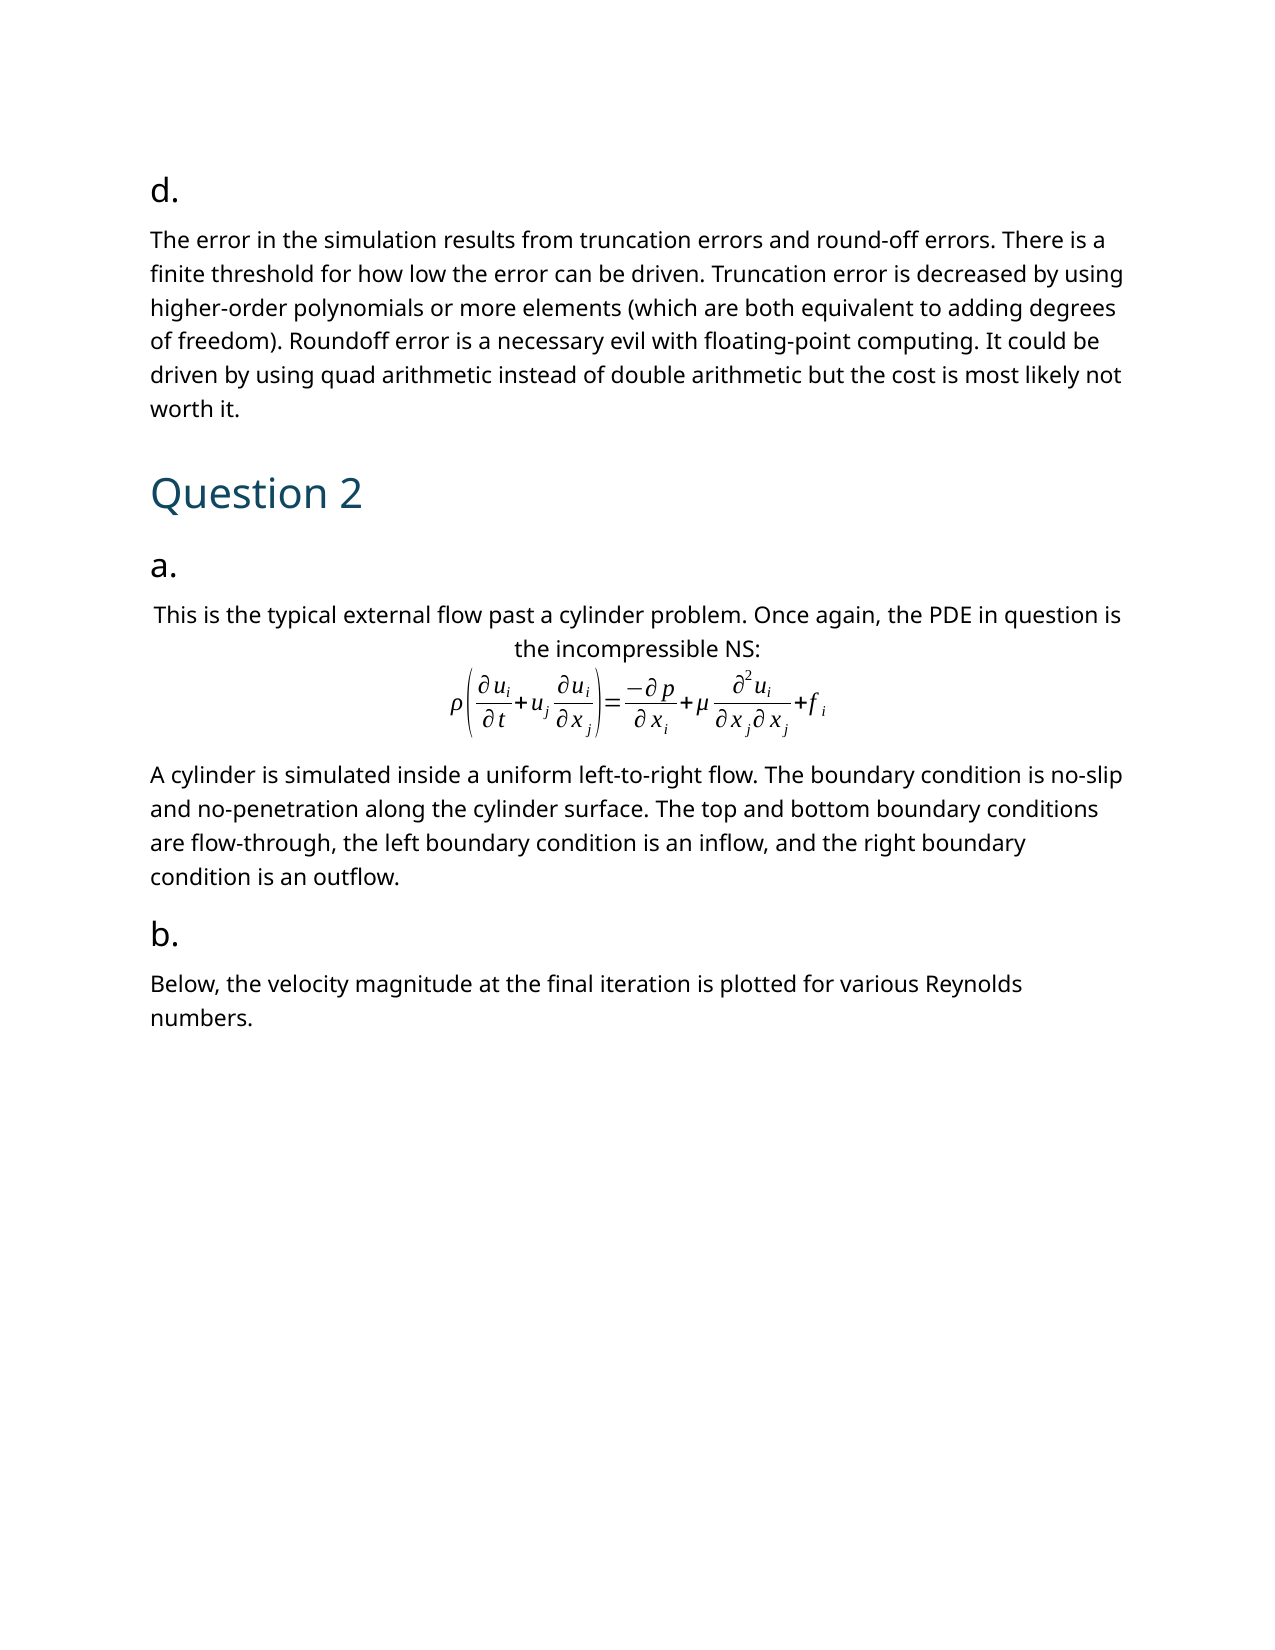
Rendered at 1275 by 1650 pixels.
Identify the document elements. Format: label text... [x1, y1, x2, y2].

text Below, the velocity magnitude at the final iteration is plotted for various Reynolds numbers. [150, 968, 1125, 1033]
text This is the typical external flow past a cylinder problem. Once again, the PDE in question is the incompressible NS: [150, 599, 1125, 740]
subtitle d. [150, 167, 1125, 212]
text The error in the simulation results from truncation errors and round-off errors. There is a finite threshold for how low the error can be driven. Truncation error is decreased by using higher-order polynomials or more elements (which are both equivalent to adding degrees of freedom). Roundoff error is a necessary evil with floating-point computing. It could be driven by using quad arithmetic instead of double arithmetic but the cost is most likely not worth it. [150, 224, 1125, 424]
text A cylinder is simulated inside a uniform left-to-right flow. The boundary condition is no-slip and no-penetration along the cylinder surface. The top and bottom boundary conditions are flow-through, the left boundary condition is an inflow, and the right boundary condition is an outflow. [150, 759, 1125, 892]
subtitle a. [150, 542, 1125, 587]
subtitle Question 2 [150, 464, 1125, 521]
subtitle b. [150, 911, 1125, 956]
